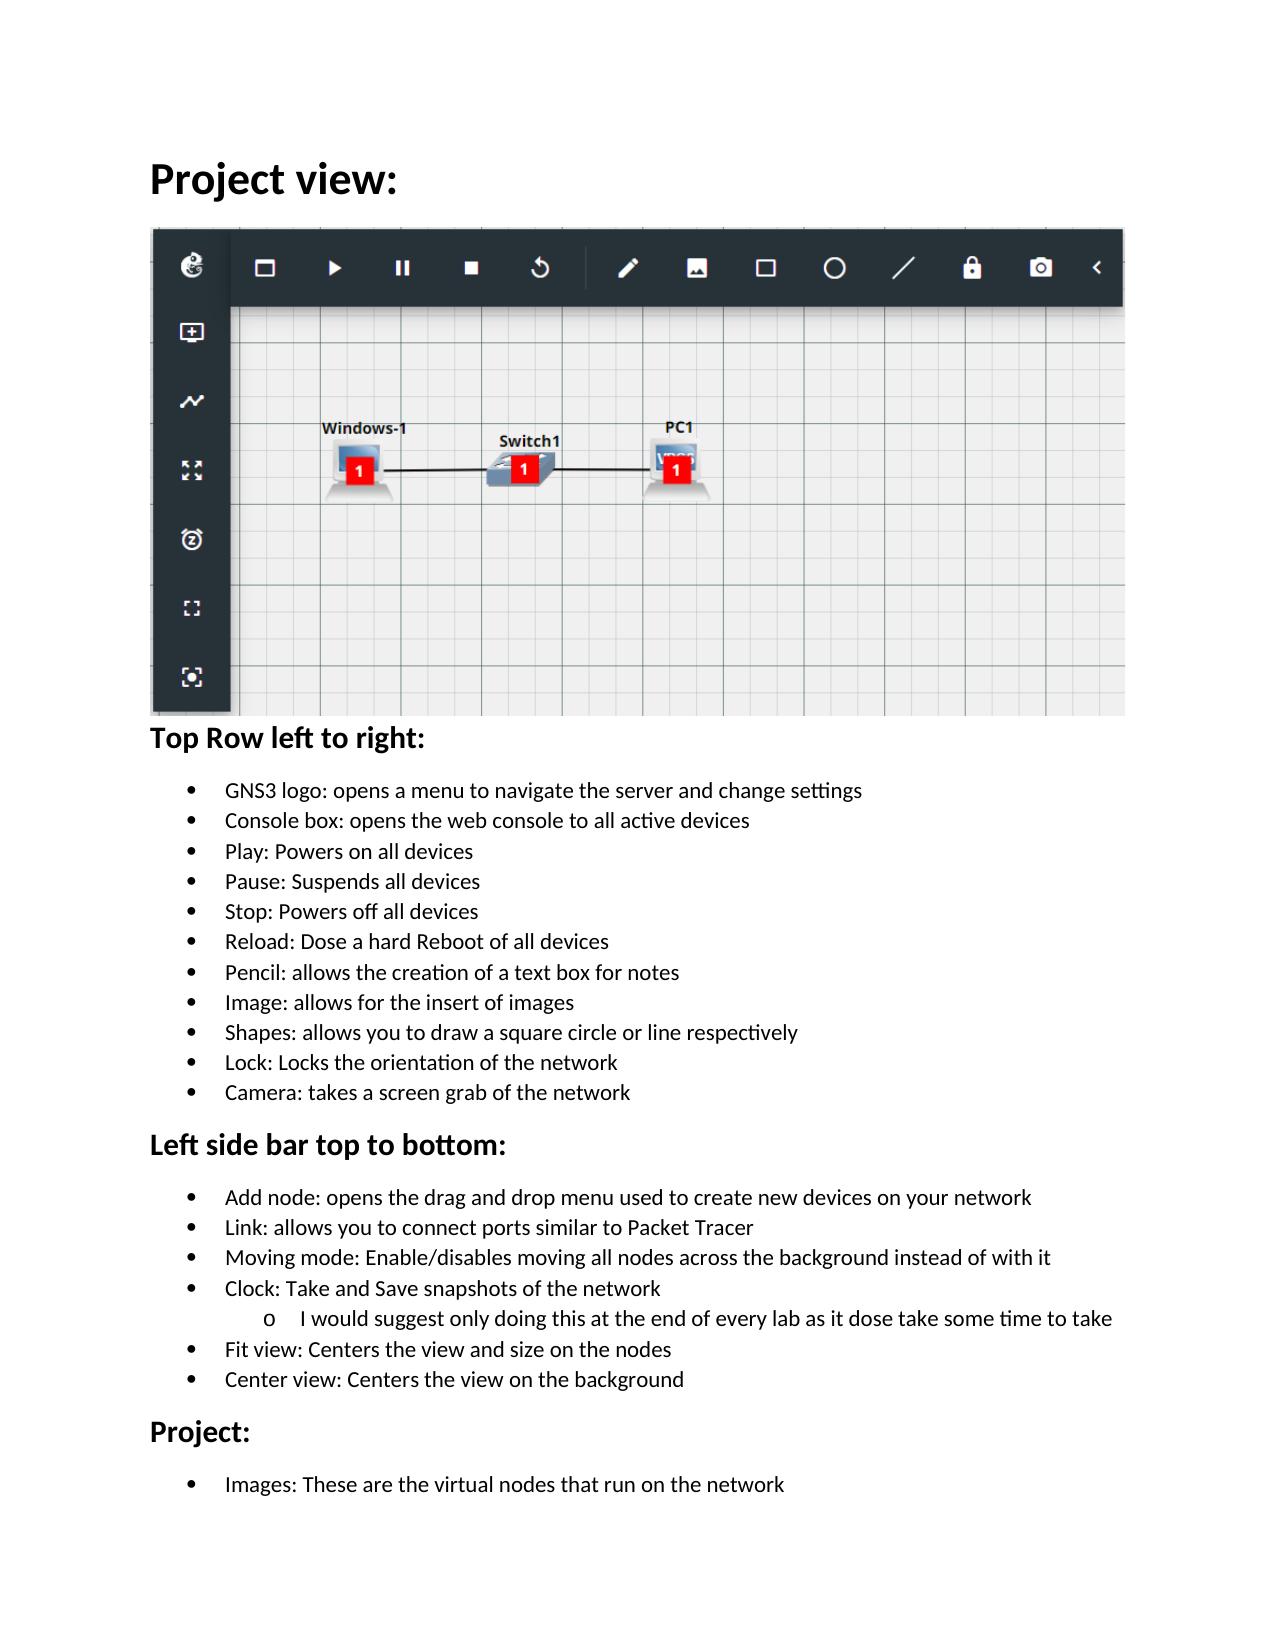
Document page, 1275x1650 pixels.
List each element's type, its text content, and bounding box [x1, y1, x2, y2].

list Camera: takes a screen grab of the network [187, 1078, 1125, 1106]
picture [150, 227, 1125, 716]
text Left side bar top to bottom: [150, 1125, 1125, 1163]
list Link: allows you to connect ports similar to Packet Tracer [187, 1213, 1125, 1241]
list Shapes: allows you to draw a square circle or line respectively [187, 1018, 1125, 1046]
list Pause: Suspends all devices [187, 867, 1125, 895]
list Lock: Locks the orientation of the network [187, 1048, 1125, 1076]
list Image: allows for the insert of images [187, 988, 1125, 1016]
list Play: Powers on all devices [187, 837, 1125, 865]
list Fit view: Centers the view and size on the nodes [187, 1335, 1125, 1363]
list Stop: Powers off all devices [187, 897, 1125, 925]
text Project: [150, 1412, 1125, 1451]
list Clock: Take and Save snapshots of the network [187, 1274, 1125, 1302]
list Console box: opens the web console to all active devices [187, 807, 1125, 834]
list I would suggest only doing this at the end of every lab as it dose take some time to take [262, 1304, 1125, 1333]
list Moving mode: Enable/disables moving all nodes across the background instead of with it [187, 1243, 1125, 1272]
list Center view: Centers the view on the background [187, 1366, 1125, 1394]
list Add node: opens the drag and drop menu used to create new devices on your network [187, 1183, 1125, 1211]
text Project view: [150, 150, 1125, 206]
list Images: These are the virtual nodes that run on the network [187, 1470, 1125, 1498]
text Top Row left to right: [150, 716, 1125, 757]
list Reload: Dose a hard Reboot of all devices [187, 927, 1125, 955]
list Pencil: allows the creation of a text box for notes [187, 958, 1125, 986]
list GNS3 logo: opens a menu to navigate the server and change settings [187, 776, 1125, 804]
